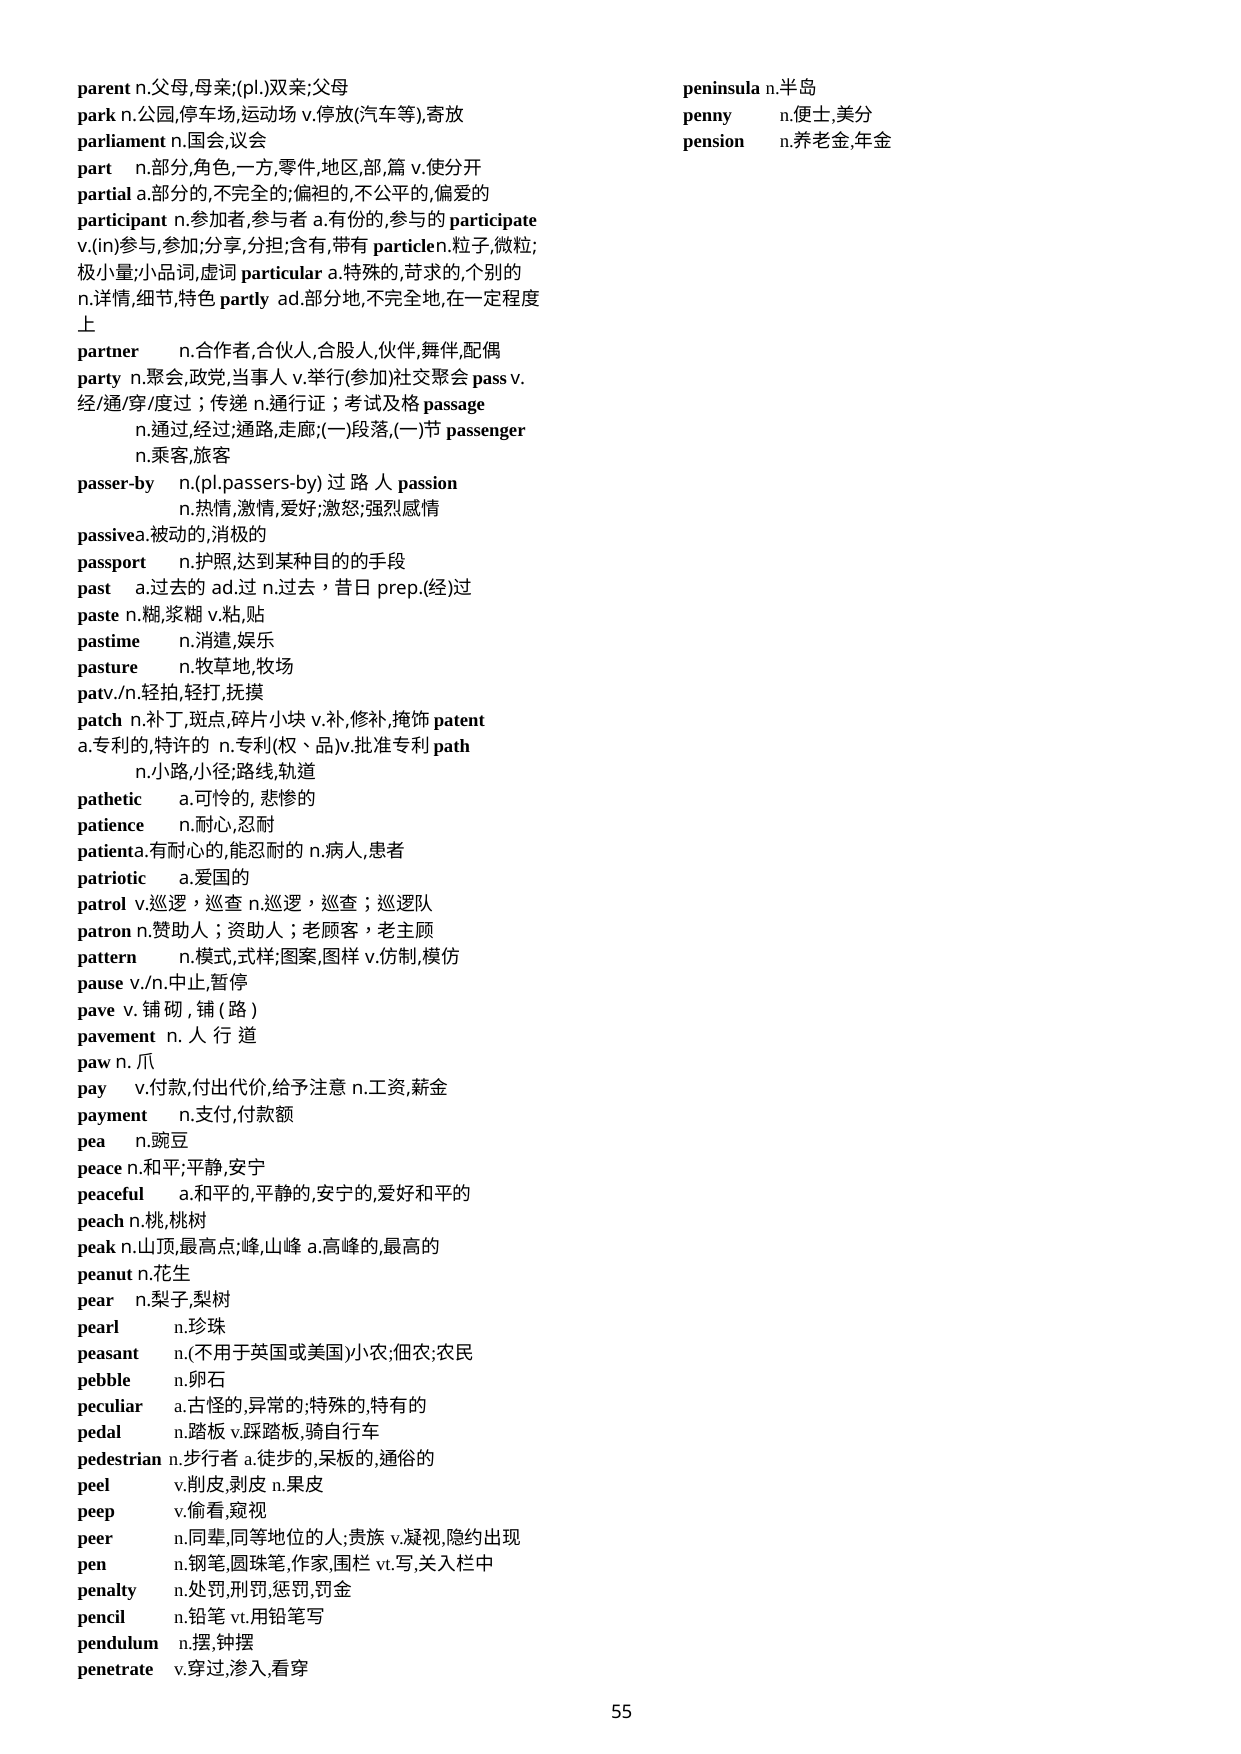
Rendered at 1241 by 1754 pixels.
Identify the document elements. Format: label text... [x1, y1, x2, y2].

text penny n.便士,美分 [683, 101, 1205, 126]
text pencil n.铅笔 vt.用铅笔写pendulum n.摆,钟摆penetrate v.穿过,渗入,看穿peninsula n.半岛 [77, 1603, 329, 1681]
text pay v.付款,付出代价,给予注意 n.工资,薪金 [77, 1074, 543, 1100]
text pave v.铺砌,铺(路) pavement n.人行道paw n. 爪 [77, 996, 257, 1074]
text pathetic a.可怜的, 悲惨的 [77, 785, 543, 810]
text paste n.糊,浆糊 v.粘,贴pastime n.消遣,娱乐pasture n.牧草地,牧场patv./n.轻拍,轻打,抚摸 [77, 601, 301, 705]
text pear n.梨子,梨树 [77, 1287, 543, 1312]
text parent n.父母,母亲;(pl.)双亲;父母 [77, 74, 543, 100]
text peep v.偷看,窥视 [77, 1498, 543, 1523]
text pencil n.铅笔 vt.用铅笔写pendulum n.摆,钟摆penetrate v.穿过,渗入,看穿peninsula n.半岛 [683, 74, 991, 100]
text passer-by n.(pl.passers-by) 过 路 人 passion n.热情,激情,爱好;激怒;强烈感情passivea.被动的,消极的 [77, 469, 460, 547]
text pearl n.珍珠 [77, 1313, 543, 1339]
text peak n.山顶,最高点;峰,山峰 a.高峰的,最高的 [77, 1234, 543, 1259]
text peaceful a.和平的,平静的,安宁的,爱好和平的 [77, 1181, 543, 1206]
text parliament n.国会,议会 [77, 127, 543, 153]
text part n.部分,角色,一方,零件,地区,部,篇 v.使分开partial a.部分的,不完全的;偏袒的,不公平的,偏爱的participant n.参加者,参与者 a.有份的,参与的participate v.(in)参与,参加;分享,分担;含有,带有particle n.粒子,微粒;极小量;小品词,虚词particular a.特殊的,苛求的,个别的 n.详情,细节,特色partly ad.部分地,不完全地,在一定程度上 [77, 154, 539, 337]
text park n.公园,停车场,运动场 v.停放(汽车等),寄放 [77, 101, 543, 126]
text pebble n.卵石 [77, 1366, 543, 1392]
text partner n.合作者,合伙人,合股人,伙伴,舞伴,配偶party n.聚会,政党,当事人 v.举行(参加)社交聚会pass v.经/通/穿/度过；传递 n.通行证；考试及格passage n.通过,经过;通路,走廊;(一)段落,(一)节passenger n.乘客,旅客 [77, 338, 526, 468]
text patience n.耐心,忍耐 [77, 811, 543, 837]
text peach n.桃,桃树 [77, 1207, 543, 1233]
text patriotic a.爱国的 [77, 864, 543, 890]
text peace n.和平;平静,安宁 [77, 1154, 543, 1180]
text patienta.有耐心的,能忍耐的 n.病人,患者 [77, 838, 543, 863]
text past a.过去的 ad.过 n.过去，昔日 prep.(经)过 [77, 574, 543, 600]
text peasant n.(不用于英国或美国)小农;佃农;农民 [77, 1339, 543, 1365]
text patrol v.巡逻，巡查 n.巡逻，巡查；巡逻队patron n.赞助人；资助人；老顾客，老主顾pattern n.模式,式样;图案,图样 v.仿制,模仿pause v./n.中止,暂停 [77, 891, 488, 995]
text pension n.养老金,年金 [683, 127, 1205, 153]
text pea n.豌豆 [77, 1128, 543, 1153]
text peanut n.花生 [77, 1260, 543, 1286]
text peculiar a.古怪的,异常的;特殊的,特有的pedal n.踏板 v.踩踏板,骑自行车pedestrian n.步行者 a.徒步的,呆板的,通俗的peel v.削皮,剥皮 n.果皮 [77, 1393, 445, 1497]
text peer n.同辈,同等地位的人;贵族 v.凝视,隐约出现pen n.钢笔,圆珠笔,作家,围栏 vt.写,关入栏中penalty n.处罚,刑罚,惩罚,罚金 [77, 1524, 525, 1602]
text payment n.支付,付款额 [77, 1101, 543, 1127]
text passport n.护照,达到某种目的的手段 [77, 548, 543, 573]
text patch n.补丁,斑点,碎片小块 v.补,修补,掩饰patent a.专利的,特许的n.专利(权、品)v.批准专利path n.小路,小径;路线,轨道 [77, 706, 505, 784]
